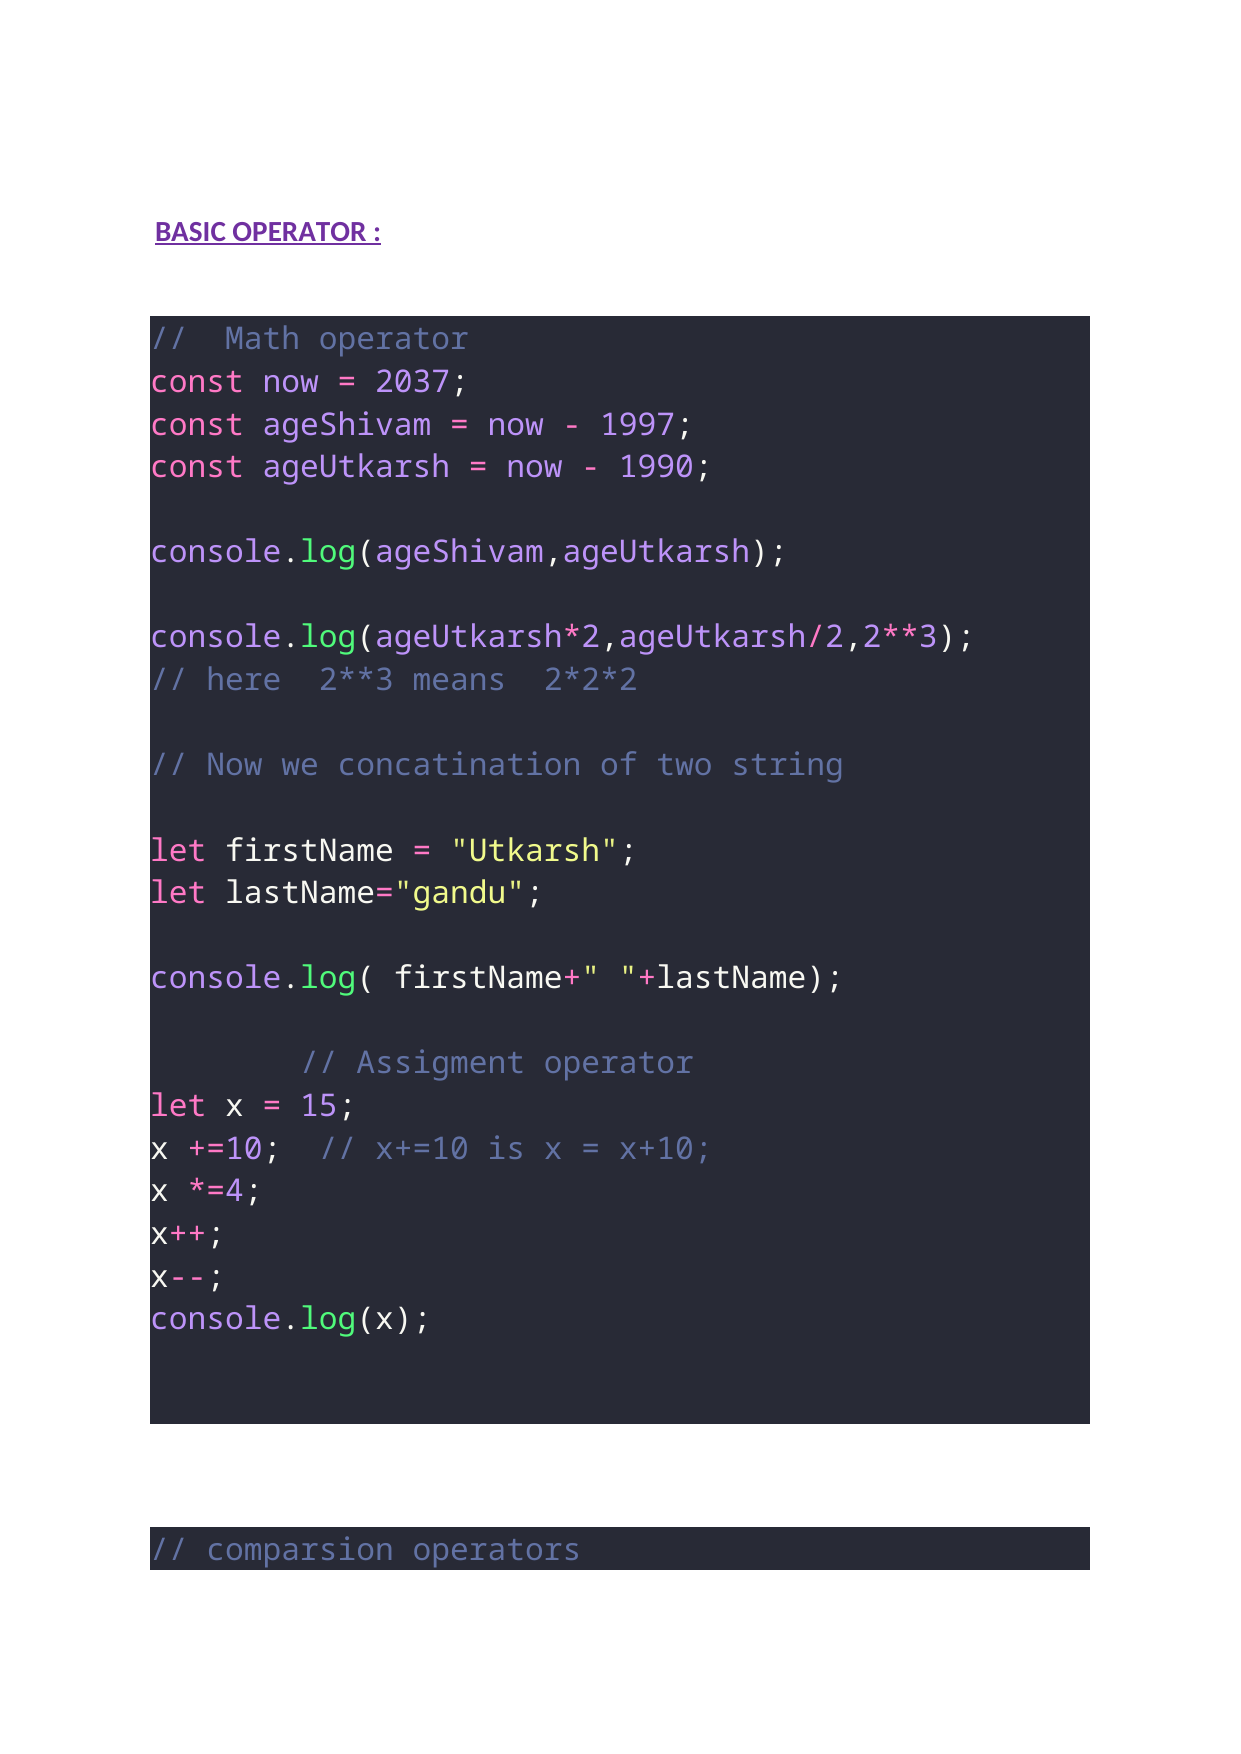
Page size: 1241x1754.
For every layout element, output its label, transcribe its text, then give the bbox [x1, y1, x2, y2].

text console.log(x); [150, 1296, 1090, 1339]
text const now = 2037; [150, 359, 1090, 401]
text x *=4; [150, 1168, 1090, 1211]
text // here 2**3 means 2*2*2 [150, 657, 1090, 700]
text // comparsion operators [150, 1527, 1090, 1570]
text x +=10; // x+=10 is x = x+10; [150, 1126, 1090, 1168]
text const ageShivam = now - 1997; [150, 401, 1090, 444]
text // Math operator [150, 316, 1090, 359]
text console.log(ageShivam,ageUtkarsh); [150, 529, 1090, 572]
text console.log( firstName+" "+lastName); [150, 955, 1090, 998]
text let firstName = "Utkarsh"; [150, 827, 1090, 870]
text console.log(ageUtkarsh*2,ageUtkarsh/2,2**3); [150, 614, 1090, 657]
text x++; [150, 1211, 1090, 1253]
text x--; [150, 1253, 1090, 1296]
text const ageUtkarsh = now - 1990; [150, 444, 1090, 487]
text let lastName="gandu"; [150, 870, 1090, 913]
text // Assigment operator [150, 1041, 1090, 1083]
text BASIC OPERATOR : [155, 213, 1090, 248]
text let x = 15; [150, 1083, 1090, 1126]
text // Now we concatination of two string [150, 742, 1090, 785]
